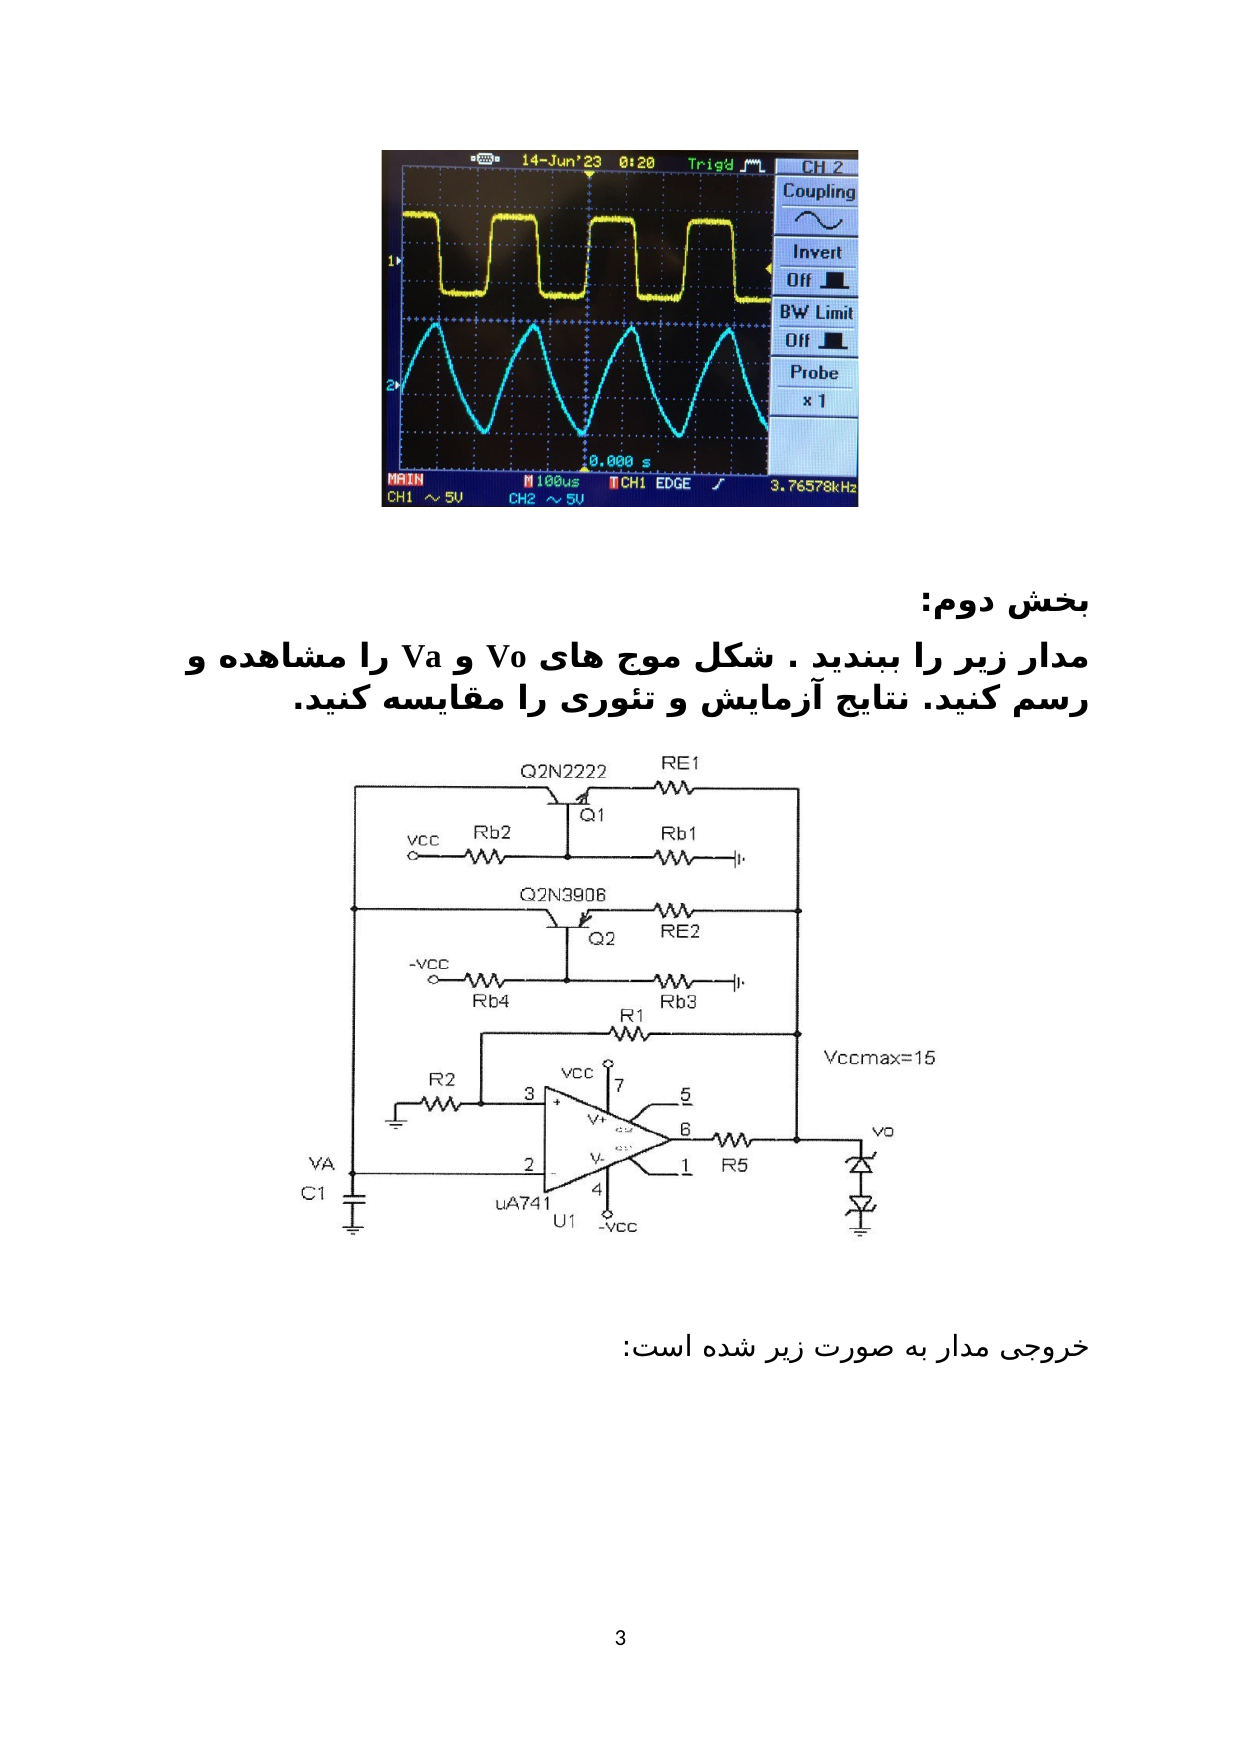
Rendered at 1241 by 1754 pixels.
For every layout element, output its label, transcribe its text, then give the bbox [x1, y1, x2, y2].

picture [288, 736, 952, 1256]
picture [381, 150, 859, 507]
text خروجی مدار به صورت زیر شده است: [150, 1329, 1090, 1363]
text مدار زیر را ببندید . شکل موج های Vo و Va را مشاهده و رسم کنید. نتایج آزمایش و تئوری را مقایسه کنید. [150, 636, 1090, 717]
text بخش دوم: [150, 581, 1090, 619]
